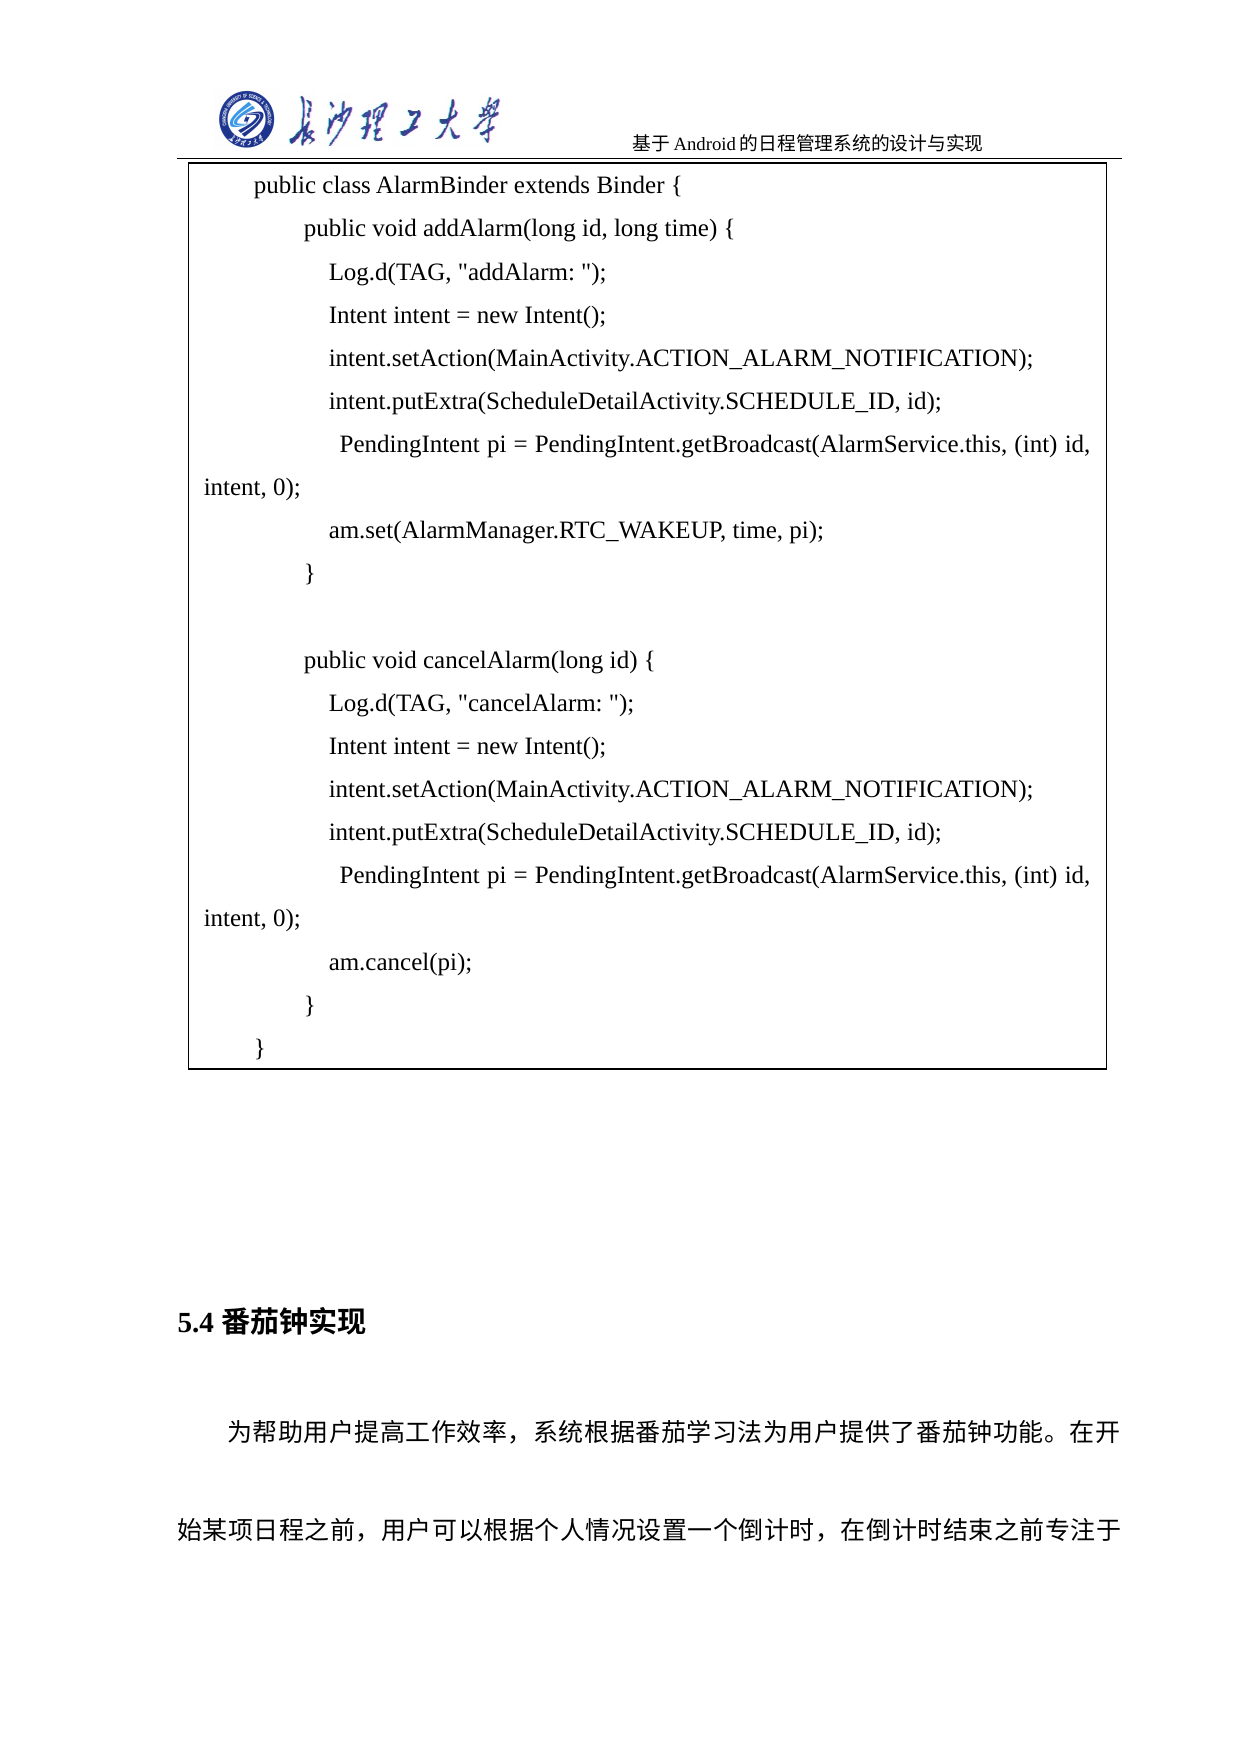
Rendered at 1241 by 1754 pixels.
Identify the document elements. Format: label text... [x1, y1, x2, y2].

subtitle 番茄钟实现 [177, 1287, 1122, 1352]
picture [214, 88, 515, 150]
